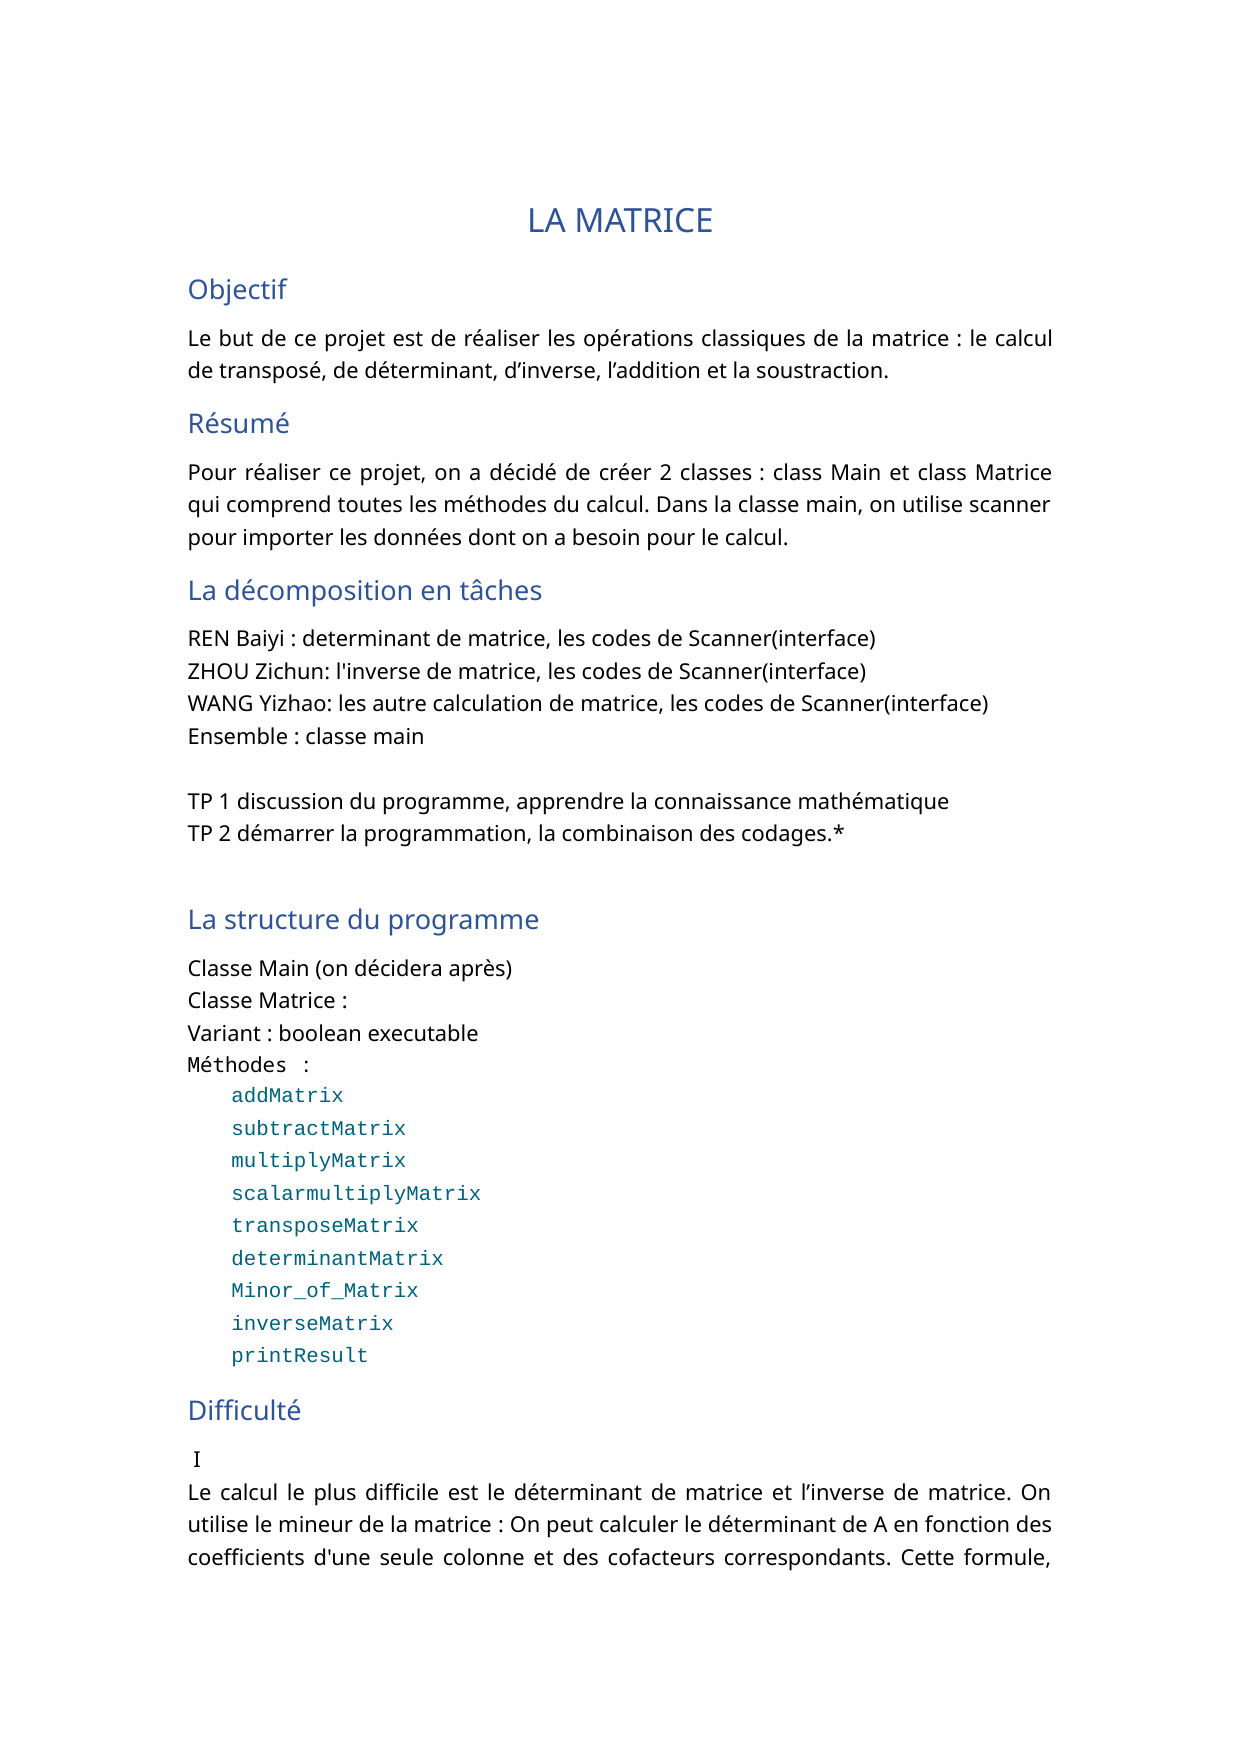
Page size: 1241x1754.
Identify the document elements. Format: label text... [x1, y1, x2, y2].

text scalarmultiplyMatrix [231, 1179, 1053, 1211]
subtitle La décomposition en tâches [187, 557, 1053, 622]
text REN Baiyi : determinant de matrice, les codes de Scanner(interface) [187, 622, 1053, 654]
text determinantMatrix [231, 1244, 1053, 1276]
text TP 1 discussion du programme, apprendre la connaissance mathématique [187, 784, 1053, 817]
text multiplyMatrix [231, 1146, 1053, 1179]
text Variant : boolean executable [187, 1016, 1053, 1049]
text Le but de ce projet est de réaliser les opérations classiques de la matrice : le calcul de transposé, de déterminant, d’inverse, l’addition et la soustraction. [187, 321, 1053, 386]
subtitle LA MATRICE [187, 187, 1053, 252]
text Classe Main (on décidera après) [187, 951, 1053, 984]
text subtractMatrix [231, 1114, 1053, 1146]
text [187, 1475, 1053, 1573]
text WANG Yizhao: les autre calculation de matrice, les codes de Scanner(interface) [187, 687, 1053, 719]
text Minor_of_Matrix [231, 1276, 1053, 1309]
text inverseMatrix [231, 1309, 1053, 1341]
text Classe Matrice : [187, 984, 1053, 1016]
text Ensemble : classe main [187, 719, 1053, 752]
text ZHOU Zichun: l'inverse de matrice, les codes de Scanner(interface) [187, 654, 1053, 687]
text Pour réaliser ce projet, on a décidé de créer 2 classes : class Main et class Matrice qui comprend toutes les méthodes du calcul. Dans la classe main, on utilise scanner pour importer les données dont on a besoin pour le calcul. [187, 455, 1053, 553]
text addMatrix [231, 1081, 1053, 1114]
text Méthodes : [187, 1049, 1053, 1081]
subtitle Résumé [187, 390, 1053, 455]
subtitle Difficulté [187, 1378, 1053, 1443]
subtitle Objectif [187, 256, 1053, 321]
text printResult [231, 1341, 1053, 1374]
text I [187, 1443, 1053, 1475]
text transposeMatrix [231, 1211, 1053, 1244]
text TP 2 démarrer la programmation, la combinaison des codages.* [187, 817, 1053, 849]
subtitle La structure du programme [187, 886, 1053, 951]
